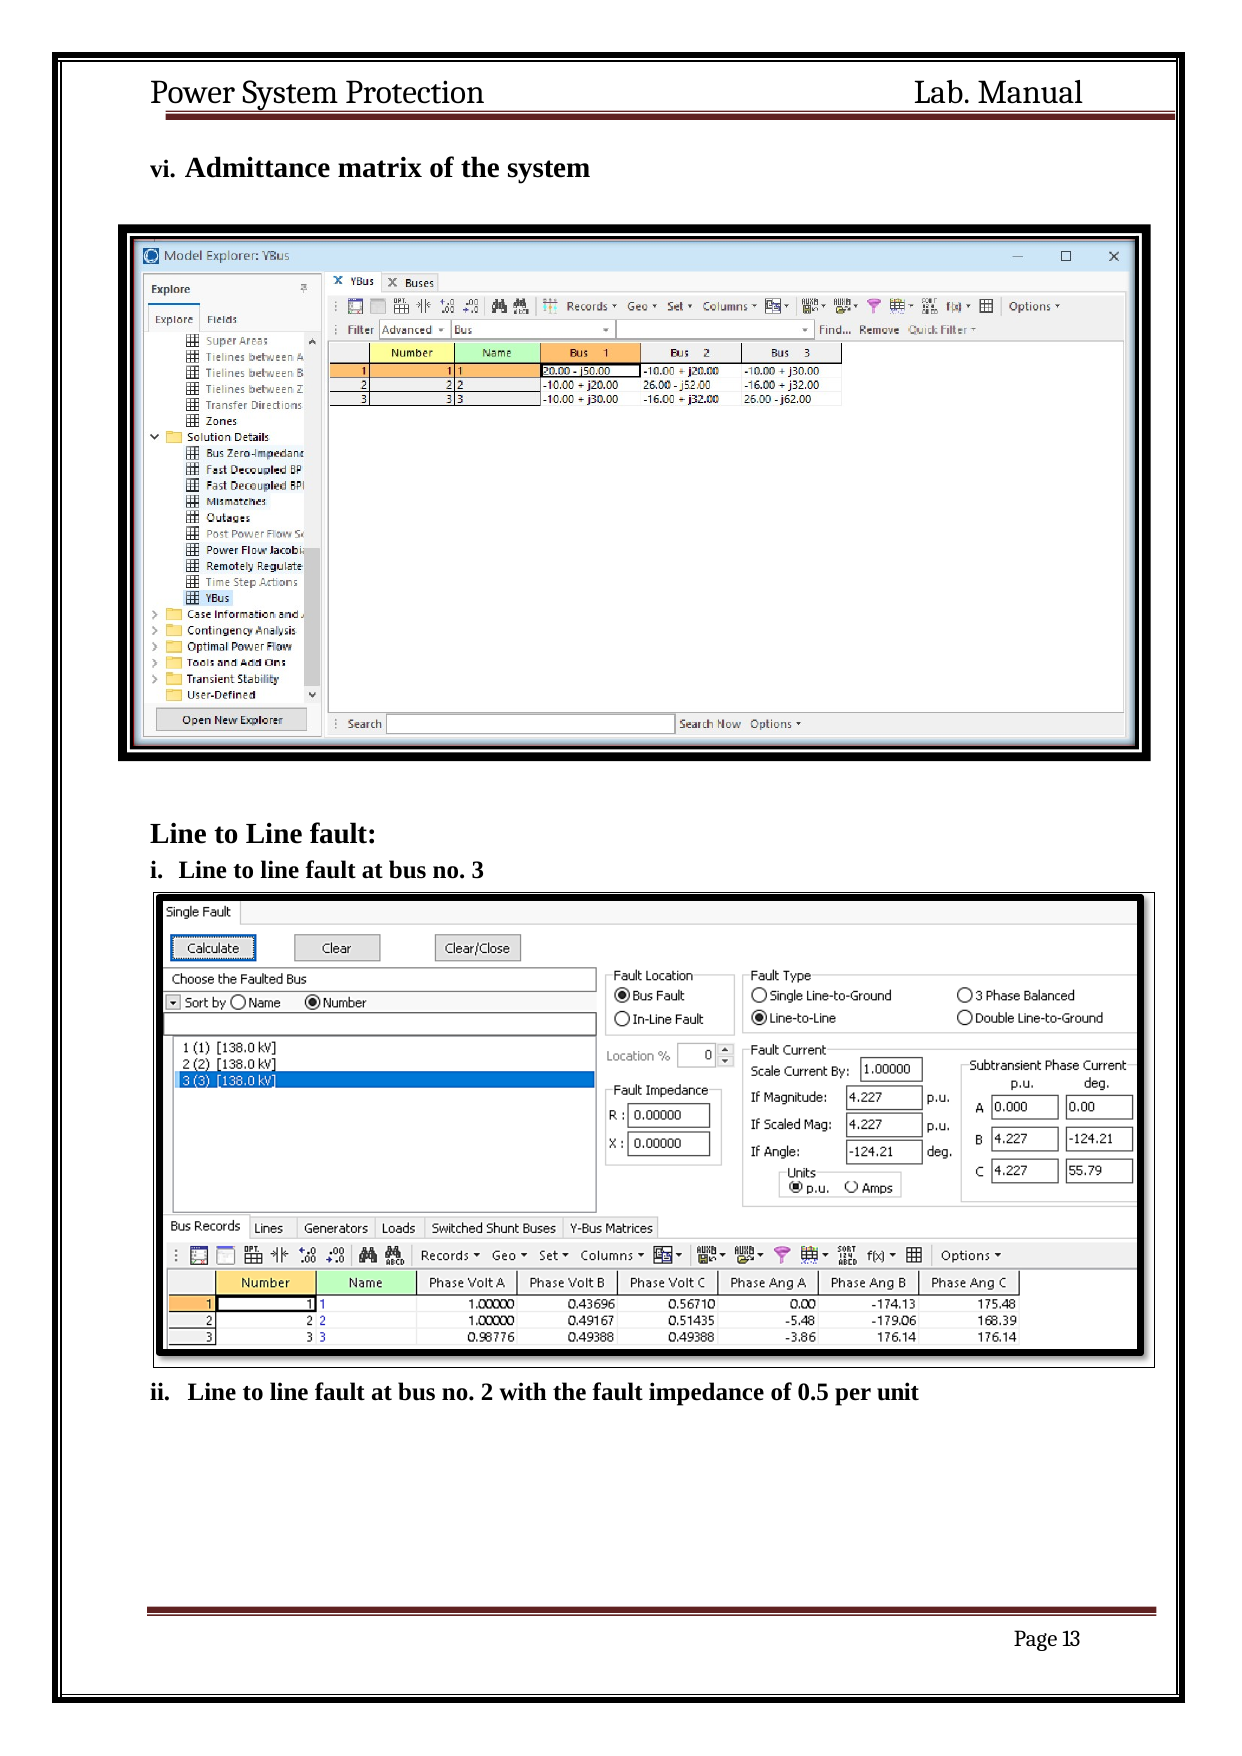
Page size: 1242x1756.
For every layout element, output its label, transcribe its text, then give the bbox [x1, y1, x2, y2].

picture [154, 893, 1154, 899]
text Line to Line fault: [150, 816, 1176, 849]
list Line to line fault at bus no. 2 with the fault impedance of 0.5 per unit [150, 899, 1176, 1406]
list Line to line fault at bus no. 3 [150, 855, 1176, 883]
subtitle Admittance matrix of the system [150, 150, 1176, 184]
picture [133, 239, 1135, 746]
